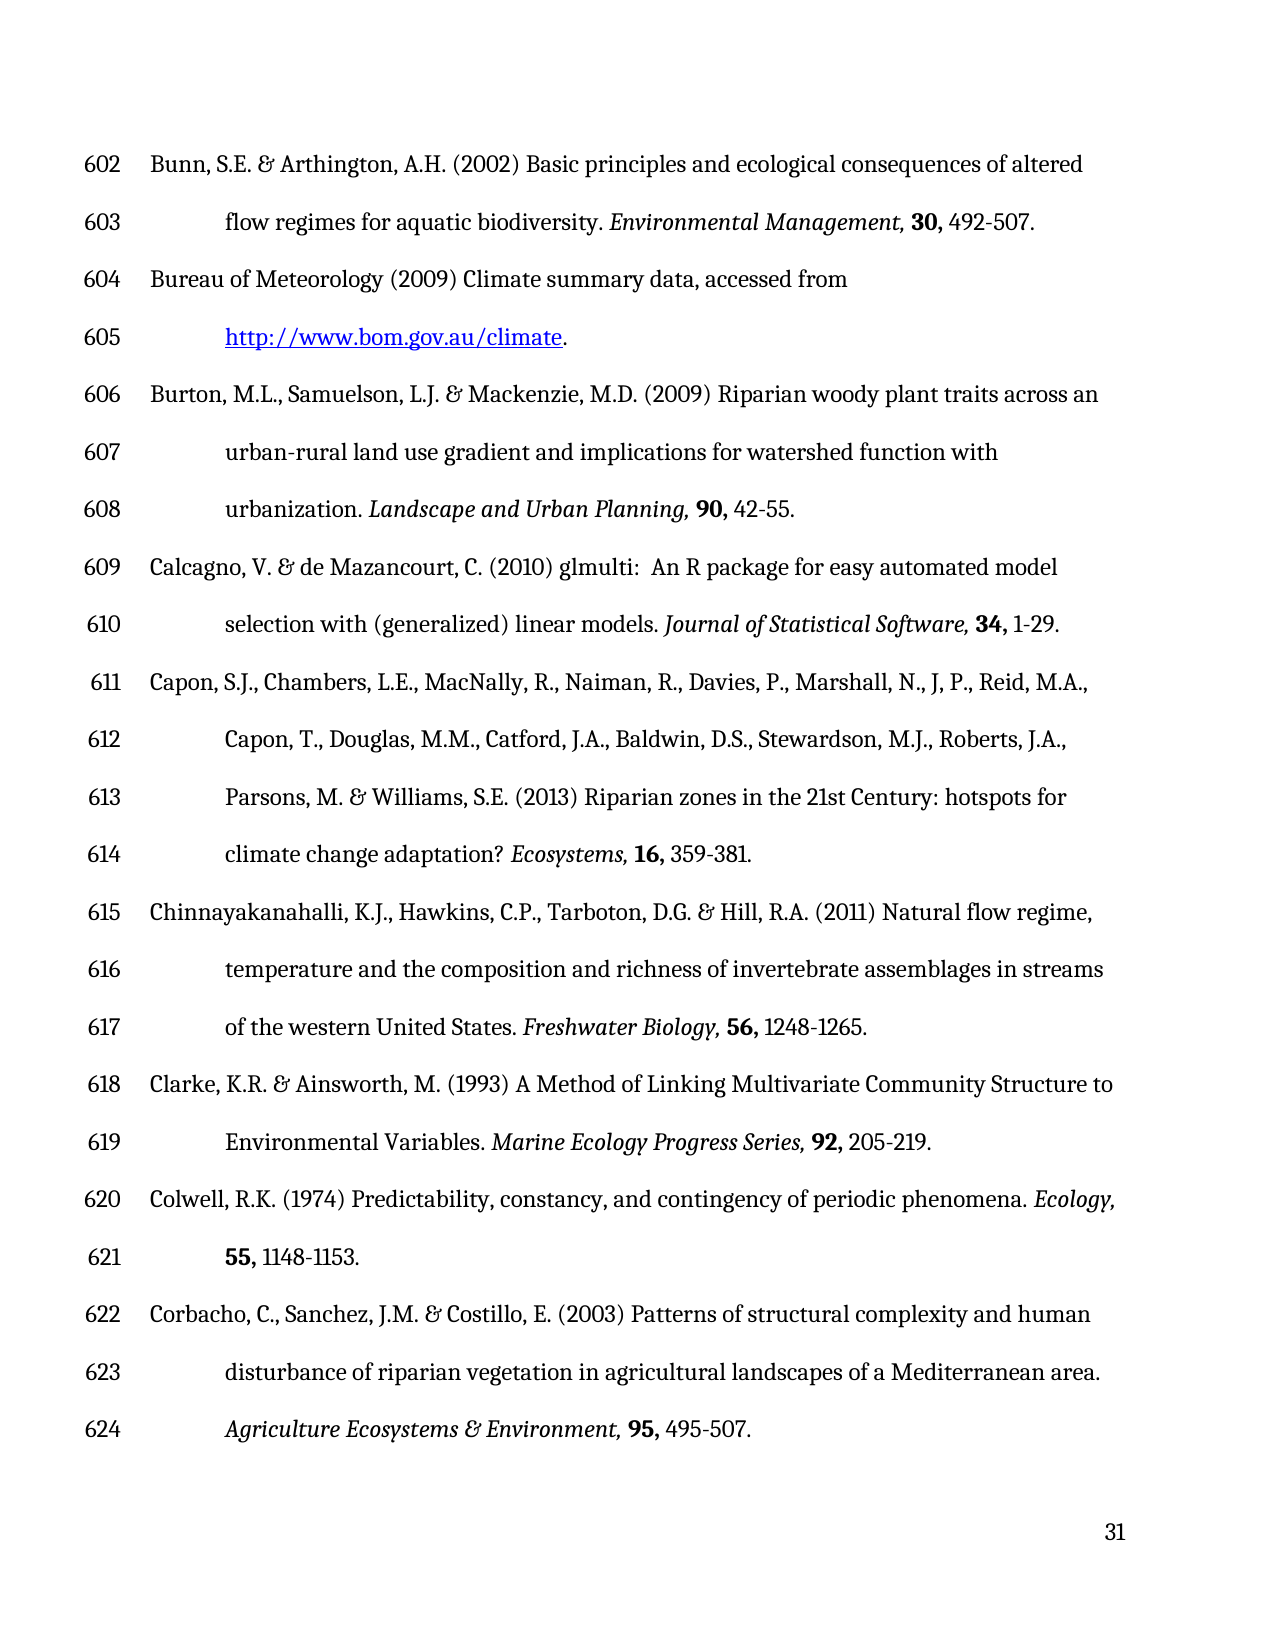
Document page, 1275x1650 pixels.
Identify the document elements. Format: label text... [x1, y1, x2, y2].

text Burton, M.L., Samuelson, L.J. & Mackenzie, M.D. (2009) Riparian woody plant traits across an urban-rural land use gradient and implications for watershed function with urbanization. Landscape and Urban Planning, 90, 42-55. [150, 380, 1125, 524]
text Colwell, R.K. (1974) Predictability, constancy, and contingency of periodic phenomena. Ecology, 55, 1148-1153. [150, 1185, 1125, 1271]
text Capon, S.J., Chambers, L.E., MacNally, R., Naiman, R., Davies, P., Marshall, N., J, P., Reid, M.A., Capon, T., Douglas, M.M., Catford, J.A., Baldwin, D.S., Stewardson, M.J., Roberts, J.A., Parsons, M. & Williams, S.E. (2013) Riparian zones in the 21st Century: hotspots for climate change adaptation? Ecosystems, 16, 359-381. [150, 667, 1125, 869]
text Bureau of Meteorology (2009) Climate summary data, accessed from http://www.bom.gov.au/climate. [150, 265, 1125, 351]
text Chinnayakanahalli, K.J., Hawkins, C.P., Tarboton, D.G. & Hill, R.A. (2011) Natural flow regime, temperature and the composition and richness of invertebrate assemblages in streams of the western United States. Freshwater Biology, 56, 1248-1265. [150, 897, 1125, 1041]
text Bunn, S.E. & Arthington, A.H. (2002) Basic principles and ecological consequences of altered flow regimes for aquatic biodiversity. Environmental Management, 30, 492-507. [150, 150, 1125, 236]
text Clarke, K.R. & Ainsworth, M. (1993) A Method of Linking Multivariate Community Structure to Environmental Variables. Marine Ecology Progress Series, 92, 205-219. [150, 1070, 1125, 1156]
text Corbacho, C., Sanchez, J.M. & Costillo, E. (2003) Patterns of structural complexity and human disturbance of riparian vegetation in agricultural landscapes of a Mediterranean area. Agriculture Ecosystems & Environment, 95, 495-507. [150, 1300, 1125, 1444]
text Calcagno, V. & de Mazancourt, C. (2010) glmulti: An R package for easy automated model selection with (generalized) linear models. Journal of Statistical Software, 34, 1-29. [150, 552, 1125, 639]
